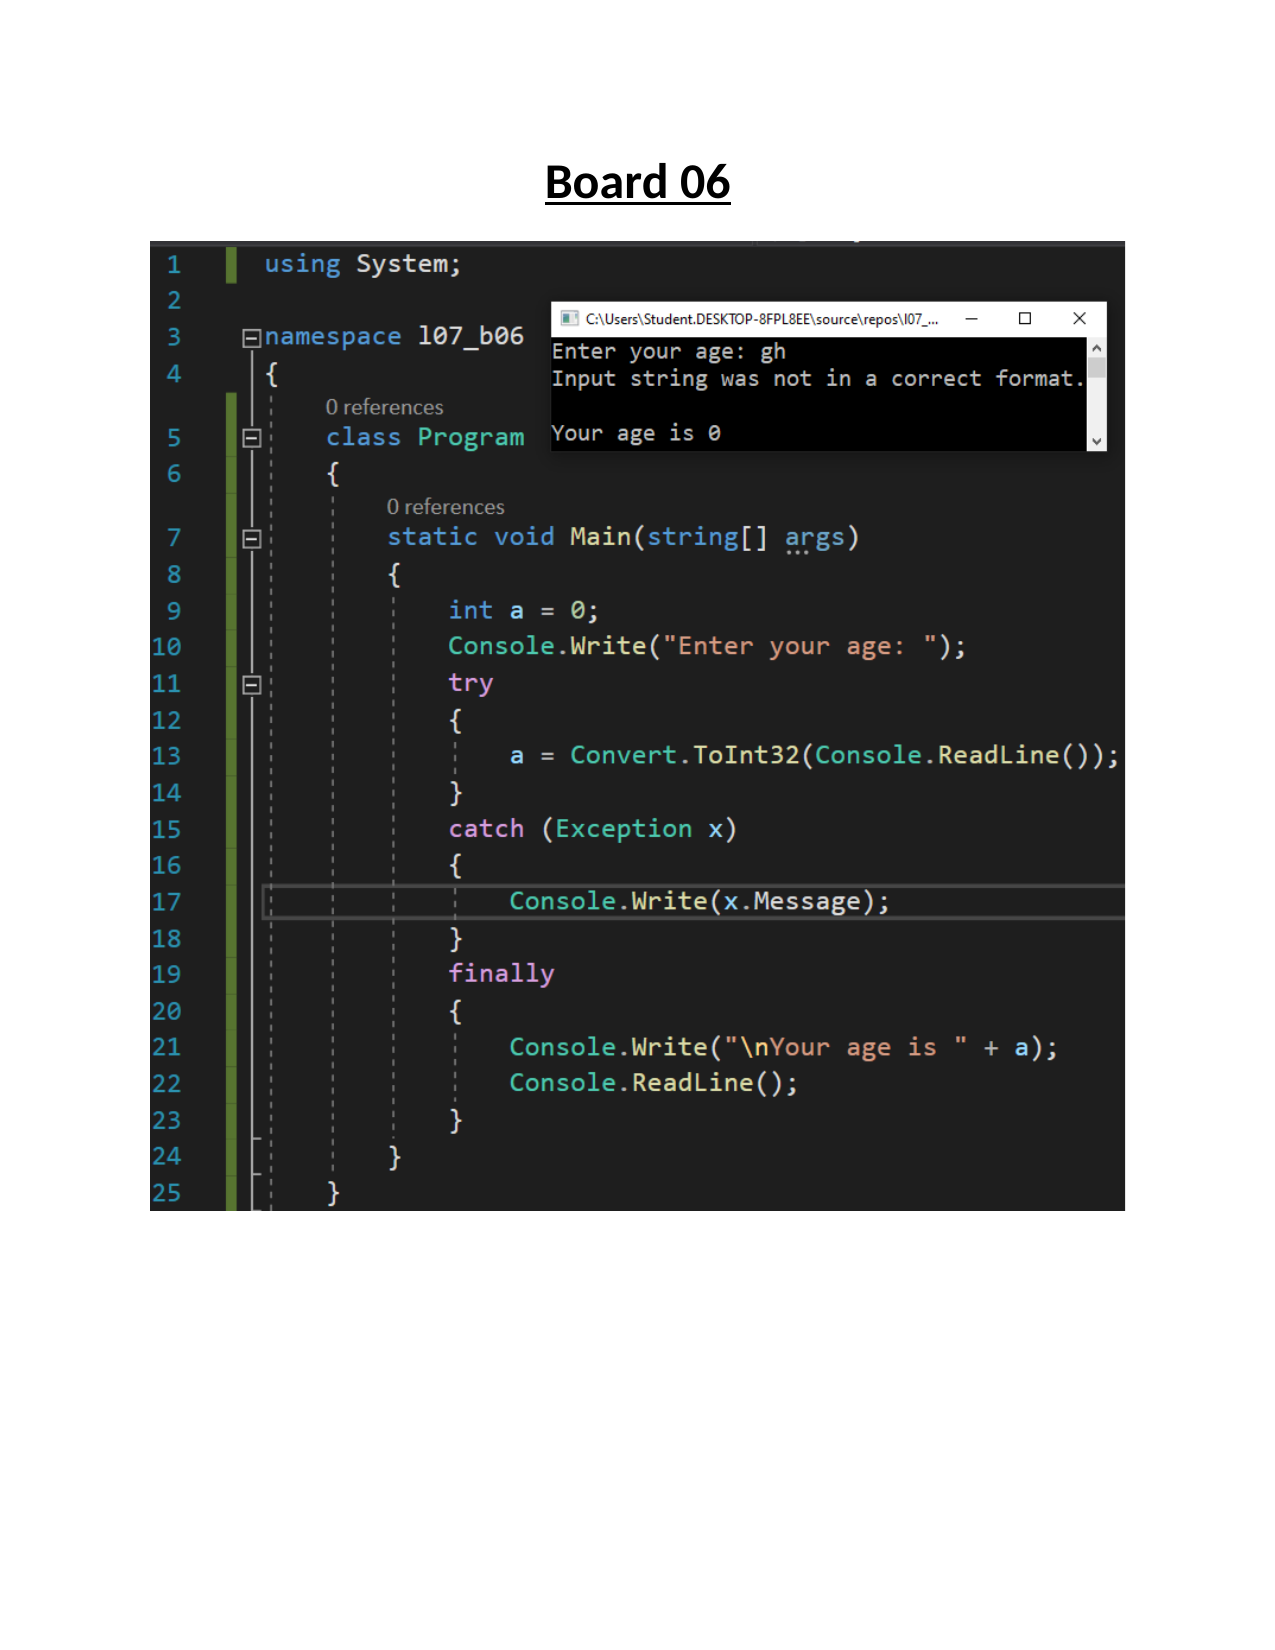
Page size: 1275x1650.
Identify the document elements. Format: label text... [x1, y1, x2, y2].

text Board 06 [150, 150, 1125, 211]
picture [150, 241, 1125, 1211]
